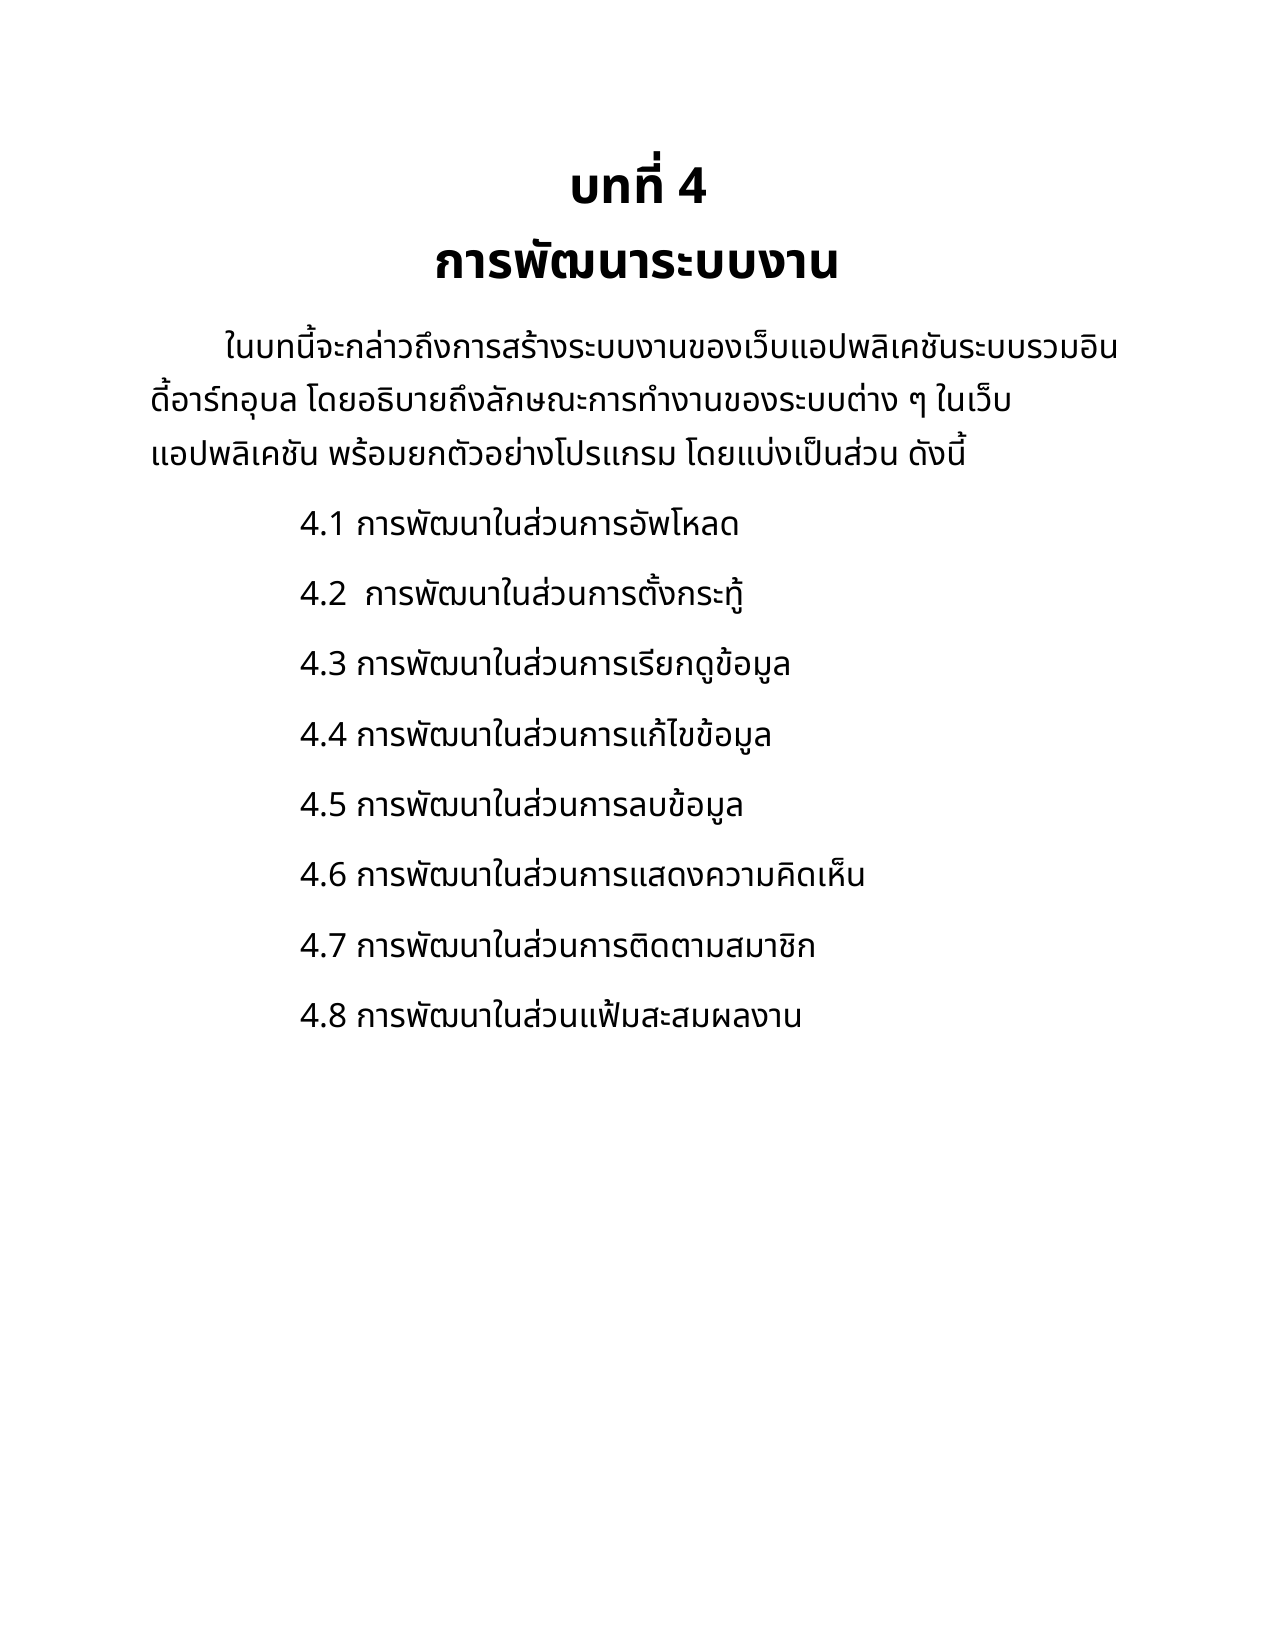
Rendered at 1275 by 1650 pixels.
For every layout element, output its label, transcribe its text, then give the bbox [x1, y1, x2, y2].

text 4.2 การพัฒนาในส่วนการตั้งกระทู้ [225, 570, 1125, 621]
text 4.6 การพัฒนาในส่วนการแสดงความคิดเห็น [225, 851, 1125, 902]
text 4.3 การพัฒนาในส่วนการเรียกดูข้อมูล [225, 640, 1125, 691]
text 4.4 การพัฒนาในส่วนการแก้ไขข้อมูล [225, 711, 1125, 761]
text 4.1 การพัฒนาในส่วนการอัพโหลด [225, 499, 1125, 550]
text 4.7 การพัฒนาในส่วนการติดตามสมาชิก [225, 921, 1125, 972]
text 4.5 การพัฒนาในส่วนการลบข้อมูล [225, 781, 1125, 831]
text ในบทนี้จะกล่าวถึงการสร้างระบบงานของเว็บแอปพลิเคชันระบบรวมอินดี้อาร์ทอุบล โดยอธิบายถึงลักษณะการทำงานของระบบต่าง ๆ ในเว็บแอปพลิเคชัน พร้อมยกตัวอย่างโปรแกรม โดยแบ่งเป็นส่วน ดังนี้ [150, 323, 1125, 480]
text 4.8 การพัฒนาในส่วนแฟ้มสะสมผลงาน [225, 992, 1125, 1042]
subtitle บทที่ 4 [150, 150, 1125, 226]
text การพัฒนาระบบงาน [150, 226, 1125, 301]
